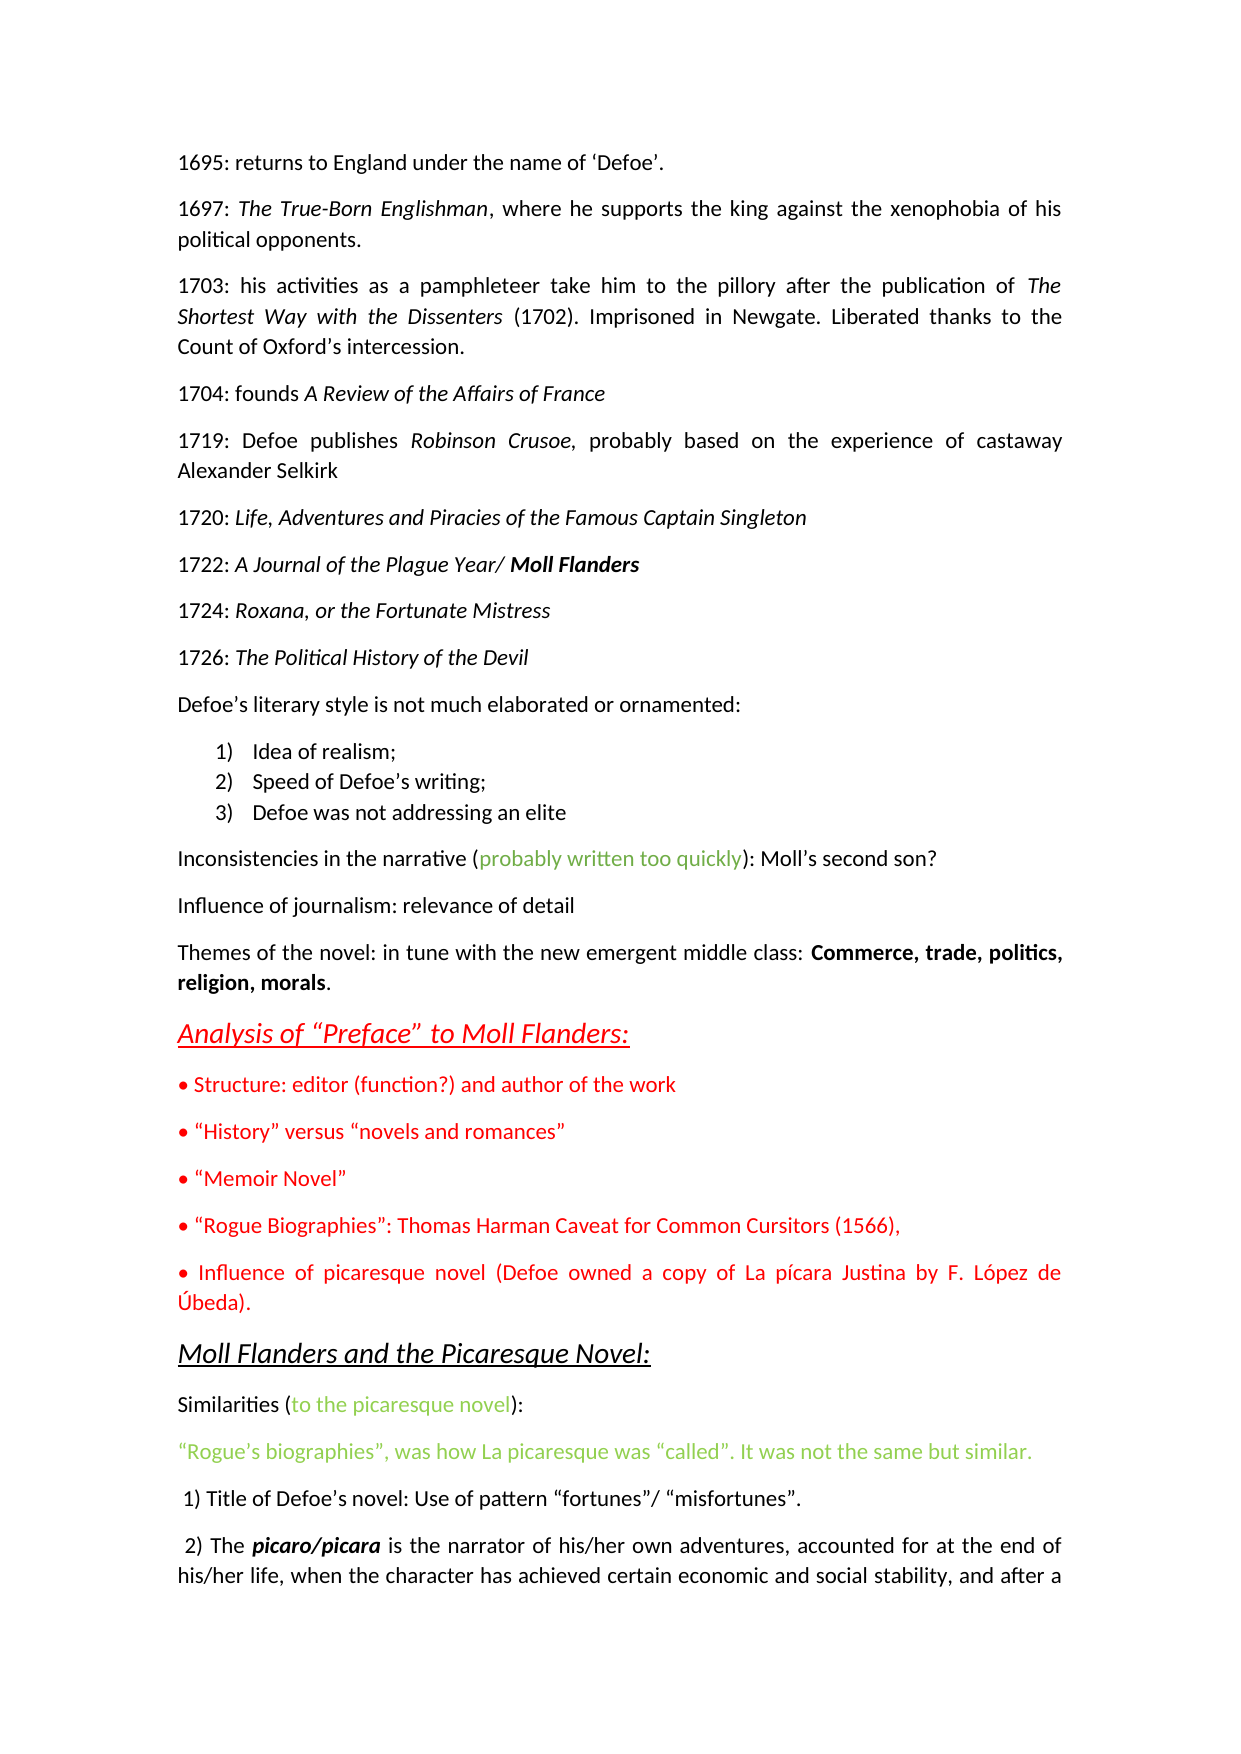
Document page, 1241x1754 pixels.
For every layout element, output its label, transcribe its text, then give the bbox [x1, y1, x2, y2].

text 1703: his activities as a pamphleteer take him to the pillory after the publication of The Shortest Way with the Dissenters (1702). Imprisoned in Newgate. Liberated thanks to the Count of Oxford’s intercession. [177, 272, 1063, 360]
text 1697: The True-Born Englishman, where he supports the king against the xenophobia of his political opponents. [177, 194, 1063, 253]
text 1) Title of Defoe’s novel: Use of pattern “fortunes”/ “misfortunes”. [177, 1484, 1063, 1512]
text • “Memoir Novel” [177, 1164, 1063, 1192]
text “Rogue’s biographies”, was how La picaresque was “called”. It was not the same but similar. [177, 1437, 1063, 1465]
text • “Rogue Biographies”: Thomas Harman Caveat for Common Cursitors (1566), [177, 1211, 1063, 1239]
text Similarities (to the picaresque novel): [177, 1390, 1063, 1418]
text 1720: Life, Adventures and Piracies of the Famous Captain Singleton [177, 503, 1063, 531]
text Defoe’s literary style is not much elaborated or ornamented: [177, 690, 1063, 718]
text 1722: A Journal of the Plague Year/ Moll Flanders [177, 550, 1063, 578]
list Speed of Defoe’s writing; [215, 767, 1063, 795]
list Idea of realism; [215, 737, 1063, 765]
text 1719: Defoe publishes Robinson Crusoe, probably based on the experience of castaway Alexander Selkirk [177, 426, 1063, 484]
text • Structure: editor (function?) and author of the work [177, 1070, 1063, 1098]
text Influence of journalism: relevance of detail [177, 891, 1063, 919]
list Defoe was not addressing an elite [215, 798, 1063, 826]
text Themes of the novel: in tune with the new emergent middle class: Commerce, trade, politics, religion, morals. [177, 938, 1063, 996]
text 1726: The Political History of the Devil [177, 643, 1063, 671]
text Analysis of “Preface” to Moll Flanders: [177, 1015, 1063, 1051]
text 1724: Roxana, or the Fortunate Mistress [177, 597, 1063, 624]
text Inconsistencies in the narrative (probably written too quickly): Moll’s second son? [177, 844, 1063, 872]
text Moll Flanders and the Picaresque Novel: [177, 1335, 1063, 1371]
text • “History” versus “novels and romances” [177, 1117, 1063, 1145]
text 1704: founds A Review of the Affairs of France [177, 379, 1063, 407]
text • Influence of picaresque novel (Defoe owned a copy of La pícara Justina by F. López de Úbeda). [177, 1258, 1063, 1316]
text 1695: returns to England under the name of ‘Defoe’. [177, 148, 1063, 176]
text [177, 1531, 1063, 1589]
